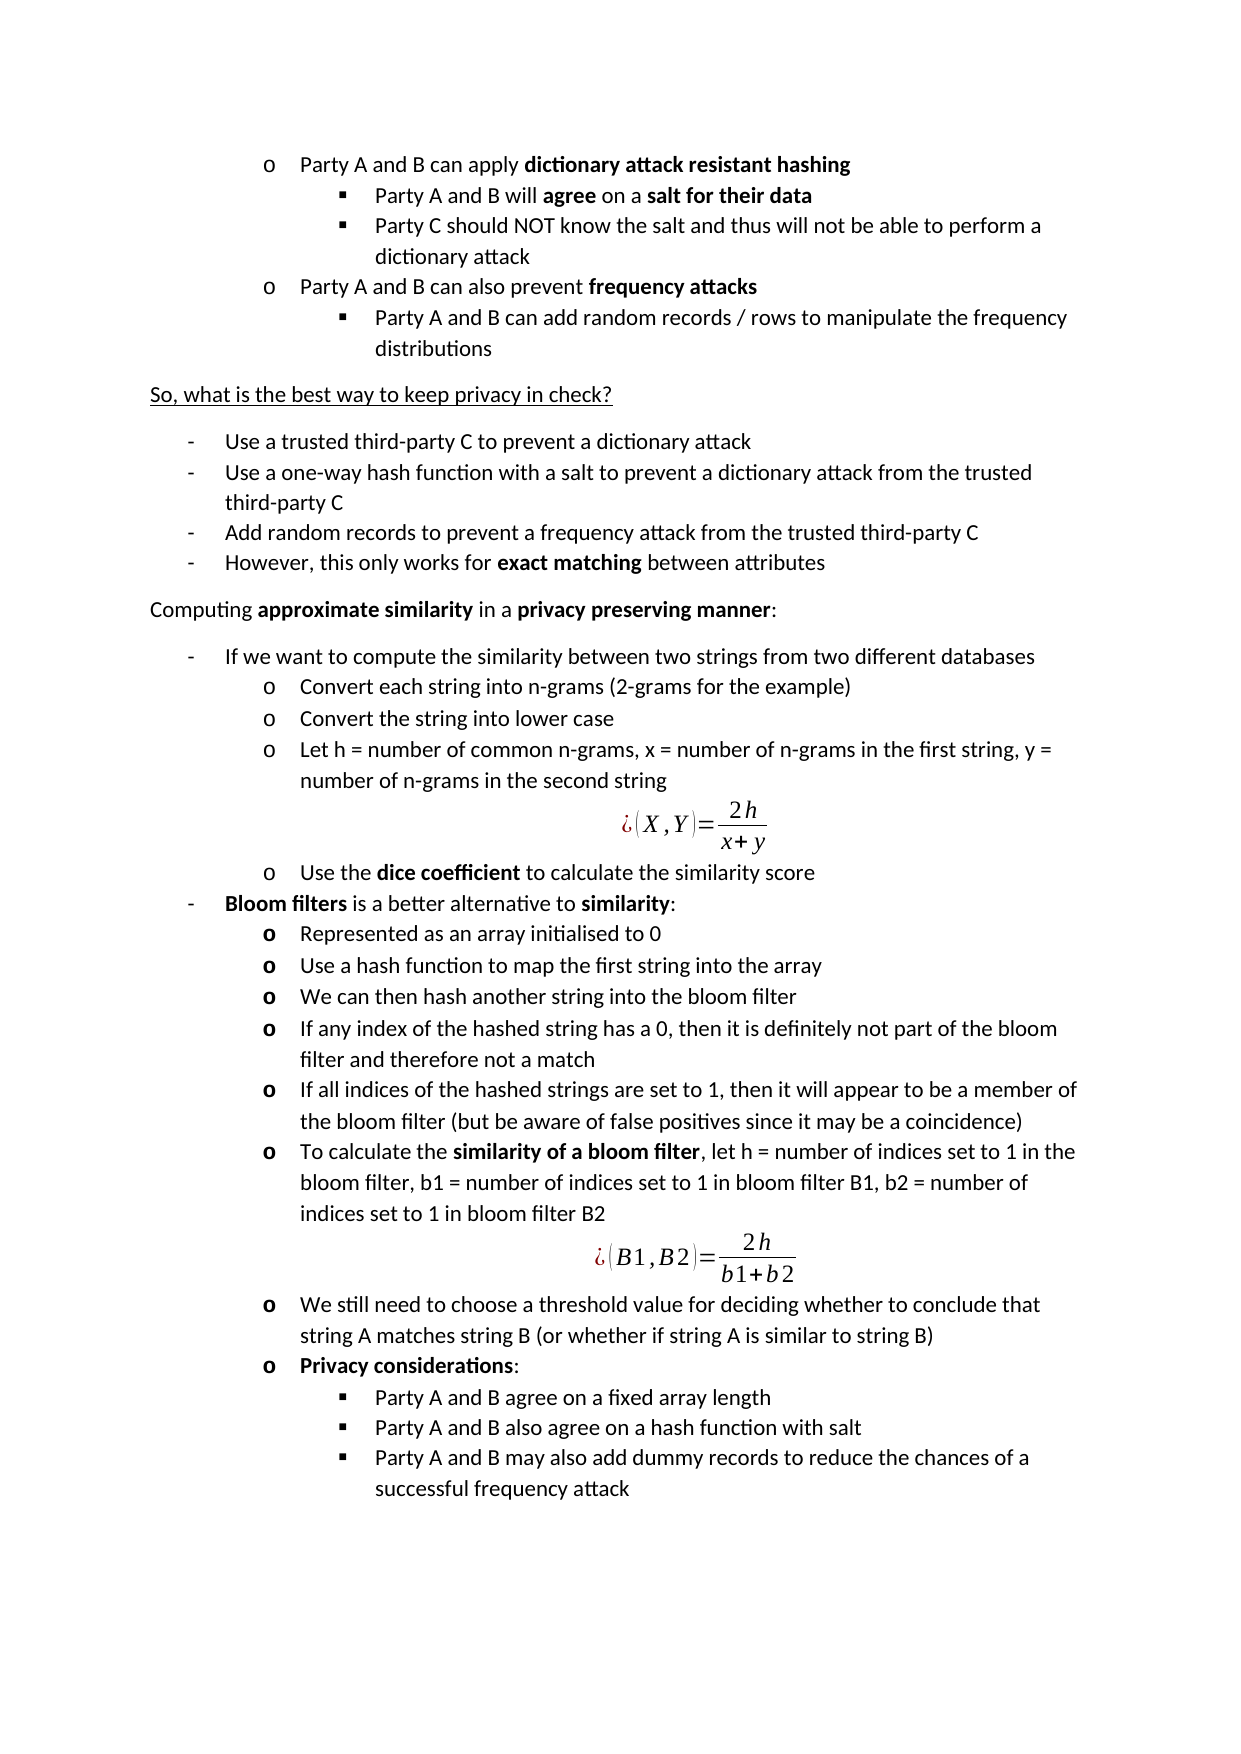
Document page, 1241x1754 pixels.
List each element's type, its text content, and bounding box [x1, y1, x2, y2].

list We can then hash another string into the bloom filter [262, 982, 1090, 1012]
list If we want to compute the similarity between two strings from two different databases [187, 642, 1090, 670]
text Computing approximate similarity in a privacy preserving manner: [150, 595, 1090, 623]
list Use a trusted third-party C to prevent a dictionary attack [187, 427, 1090, 456]
list To calculate the similarity of a bloom filter, let h = number of indices set to 1 in the bloom filter, b1 = number of indices set to 1 in bloom filter B1, b2 = number of indices set to 1 in bloom filter B2 [262, 1137, 1090, 1227]
list Use the dice coefficient to calculate the similarity score [262, 858, 1090, 887]
list If all indices of the hashed strings are set to 1, then it will appear to be a member of the bloom filter (but be aware of false positives since it may be a coincidence) [262, 1076, 1090, 1135]
list If any index of the hashed string has a 0, then it is definitely not part of the bloom filter and therefore not a match [262, 1014, 1090, 1073]
list Party A and B will agree on a salt for their data [337, 181, 1090, 209]
list Add random records to prevent a frequency attack from the trusted third-party C [187, 518, 1090, 546]
text So, what is the best way to keep privacy in check? [150, 381, 1090, 409]
list Use a one-way hash function with a salt to prevent a dictionary attack from the trusted third-party C [187, 458, 1090, 516]
list Convert the string into lower case [262, 704, 1090, 733]
list Party A and B can apply dictionary attack resistant hashing [262, 150, 1090, 179]
list Party A and B can add random records / rows to manipulate the frequency distributions [337, 303, 1090, 362]
list Party A and B can also prevent frequency attacks [262, 272, 1090, 301]
list Party A and B may also add dummy records to reduce the chances of a successful frequency attack [337, 1443, 1090, 1502]
list Party C should NOT know the salt and thus will not be able to perform a dictionary attack [337, 212, 1090, 270]
list Convert each string into n-grams (2-grams for the example) [262, 672, 1090, 701]
list Represented as an array initialised to 0 [262, 919, 1090, 949]
list Bloom filters is a better alternative to similarity: [187, 889, 1090, 917]
list We still need to choose a threshold value for deciding whether to conclude that string A matches string B (or whether if string A is similar to string B) [262, 1290, 1090, 1349]
list Privacy considerations: [262, 1352, 1090, 1381]
list However, this only works for exact matching between attributes [187, 548, 1090, 576]
list Party A and B agree on a fixed array length [337, 1383, 1090, 1411]
list Use a hash function to map the first string into the array [262, 951, 1090, 980]
list Party A and B also agree on a hash function with salt [337, 1413, 1090, 1441]
list Let h = number of common n-grams, x = number of n-grams in the first string, y = number of n-grams in the second string [262, 735, 1090, 794]
